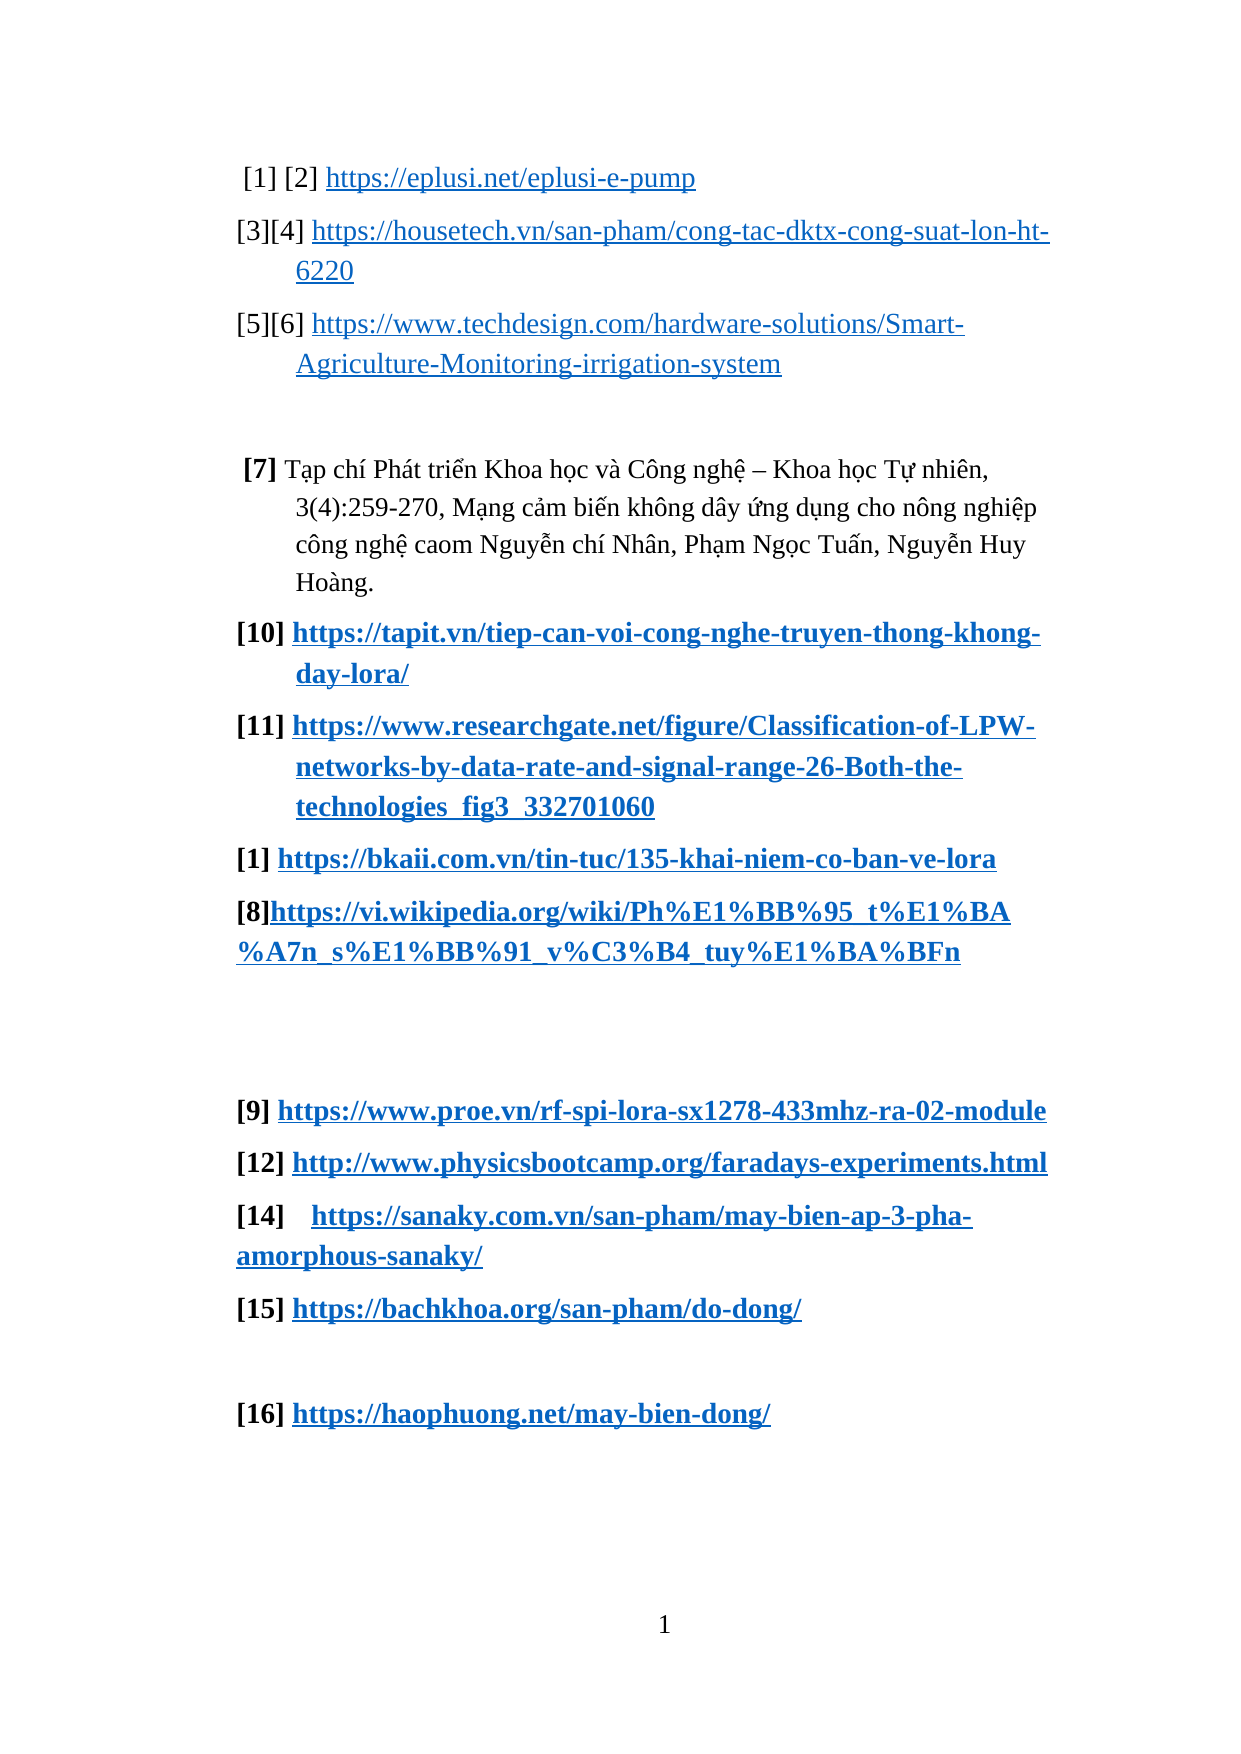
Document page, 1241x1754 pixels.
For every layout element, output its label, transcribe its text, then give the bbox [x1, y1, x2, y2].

text [11] https://www.researchgate.net/figure/Classification-of-LPW-networks-by-data-rate-and-signal-range-26-Both-the-technologies_fig3_332701060 [236, 708, 1092, 822]
text [3][4] https://housetech.vn/san-pham/cong-tac-dktx-cong-suat-lon-ht-6220 [236, 213, 1092, 287]
text [15] https://bachkhoa.org/san-pham/do-dong/ [236, 1291, 1092, 1324]
text [9] https://www.proe.vn/rf-spi-lora-sx1278-433mhz-ra-02-module [236, 1093, 1092, 1126]
text [14] https://sanaky.com.vn/san-pham/may-bien-ap-3-pha-amorphous-sanaky/ [236, 1198, 1092, 1272]
text [7] Tạp chí Phát triển Khoa học và Công nghệ – Khoa học Tự nhiên, 3(4):259-270, Mạng cảm biến không dây ứng dụng cho nông nghiệp công nghệ caom Nguyễn chí Nhân, Phạm Ngọc Tuấn, Nguyễn Huy Hoàng. [192, 451, 1092, 597]
text [12] http://www.physicsbootcamp.org/faradays-experiments.html [236, 1145, 1092, 1179]
text [1] [2] https://eplusi.net/eplusi-e-pump [192, 160, 1092, 194]
text [5][6] https://www.techdesign.com/hardware-solutions/Smart-Agriculture-Monitoring-irrigation-system [236, 306, 1092, 379]
text [10] https://tapit.vn/tiep-can-voi-cong-nghe-truyen-thong-khong-day-lora/ [236, 616, 1092, 689]
text [1] https://bkaii.com.vn/tin-tuc/135-khai-niem-co-ban-ve-lora [236, 842, 1092, 875]
text [8]https://vi.wikipedia.org/wiki/Ph%E1%BB%95_t%E1%BA%A7n_s%E1%BB%91_v%C3%B4_tuy%E1%BA%BFn [236, 894, 1092, 968]
text [16] https://haophuong.net/may-bien-dong/ [236, 1396, 1092, 1430]
